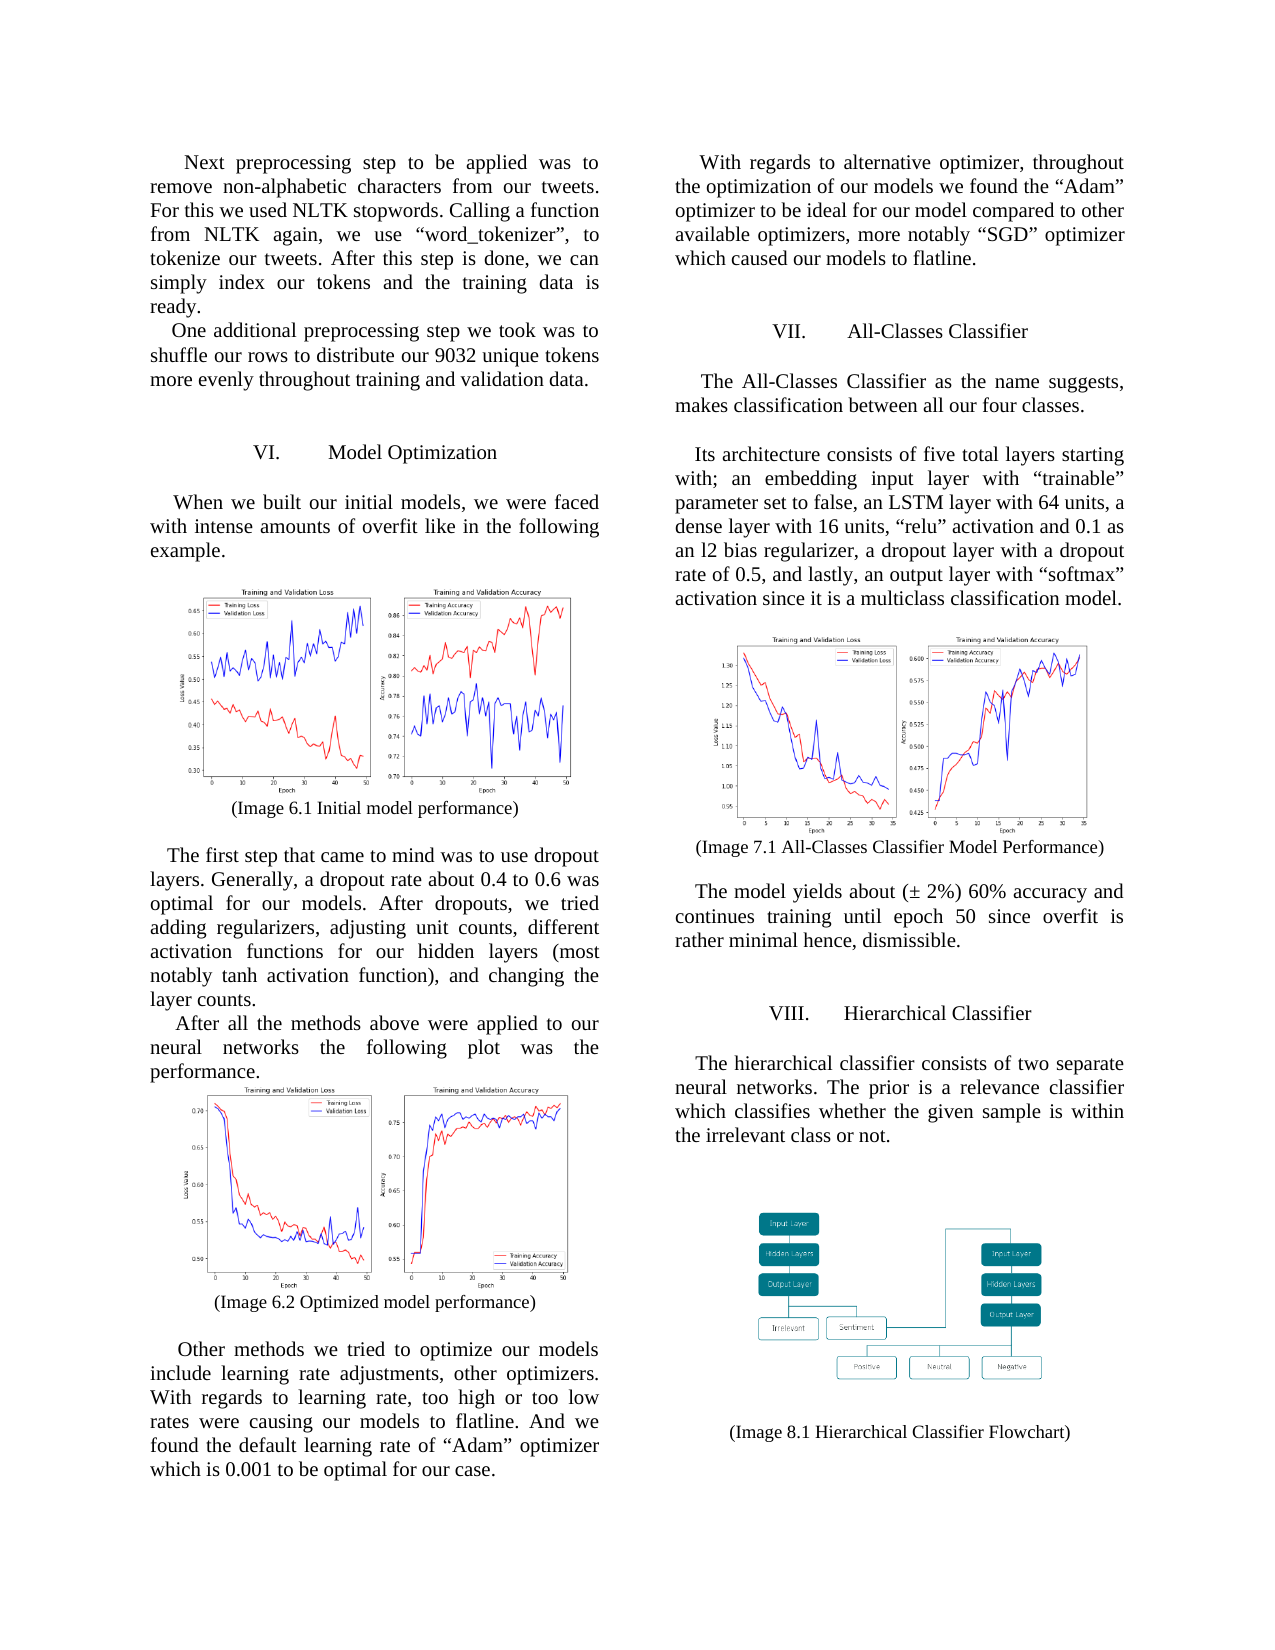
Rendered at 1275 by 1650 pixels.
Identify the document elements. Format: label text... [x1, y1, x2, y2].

text Next preprocessing step to be applied was to remove non-alphabetic characters from our tweets. For this we used NLTK stopwords. Calling a function from NLTK again, we use “word_tokenizer”, to tokenize our tweets. After this step is done, we can simply index our tokens and the training data is ready. [150, 150, 600, 318]
picture [710, 634, 1090, 837]
text One additional preprocessing step we took was to shuffle our rows to distribute our 9032 unique tokens more evenly throughout training and validation data. [150, 318, 600, 391]
text After all the methods above were applied to our neural networks the following plot was the performance. [150, 1011, 600, 1083]
subtitle VIII. Hierarchical Classifier [675, 1001, 1125, 1025]
text The hierarchical classifier consists of two separate neural networks. The prior is a relevance classifier which classifies whether the given sample is within the irrelevant class or not. [675, 1051, 1125, 1147]
picture [180, 1083, 571, 1292]
picture [177, 586, 573, 797]
text (Image 7.1 All-Classes Classifier Model Performance) [675, 836, 1125, 858]
text The model yields about (± 2%) 60% accuracy and continues training until epoch 50 since overfit is rather minimal hence, dismissible. [675, 879, 1125, 952]
text (Image 6.1 Initial model performance) [150, 797, 600, 819]
subtitle VII. All-Classes Classifier [675, 319, 1125, 343]
text With regards to alternative optimizer, throughout the optimization of our models we found the “Adam” optimizer to be ideal for our model compared to other available optimizers, more notably “SGD” optimizer which caused our models to flatline. [675, 150, 1125, 270]
text The All-Classes Classifier as the name suggests, makes classification between all our four classes. [675, 369, 1125, 417]
text (Image 8.1 Hierarchical Classifier Flowchart) [675, 1421, 1125, 1443]
text When we built our initial models, we were faced with intense amounts of overfit like in the following example. [150, 490, 600, 562]
picture [733, 1171, 1067, 1421]
text The first step that came to mind was to use dropout layers. Generally, a dropout rate about 0.4 to 0.6 was optimal for our models. After dropouts, we tried adding regularizers, adjusting unit counts, different activation functions for our hidden layers (most notably tanh activation function), and changing the layer counts. [150, 843, 600, 1011]
subtitle VI. Model Optimization [150, 440, 600, 464]
text Other methods we tried to optimize our models include learning rate adjustments, other optimizers. With regards to learning rate, too high or too low rates were causing our models to flatline. And we found the default learning rate of “Adam” optimizer which is 0.001 to be optimal for our case. [150, 1337, 600, 1481]
text Its architecture consists of five total layers starting with; an embedding input layer with “trainable” parameter set to false, an LSTM layer with 64 units, a dense layer with 16 units, “relu” activation and 0.1 as an l2 bias regularizer, a dropout layer with a dropout rate of 0.5, and lastly, an output layer with “softmax” activation since it is a multiclass classification model. [675, 442, 1125, 610]
text (Image 6.2 Optimized model performance) [150, 1291, 600, 1313]
